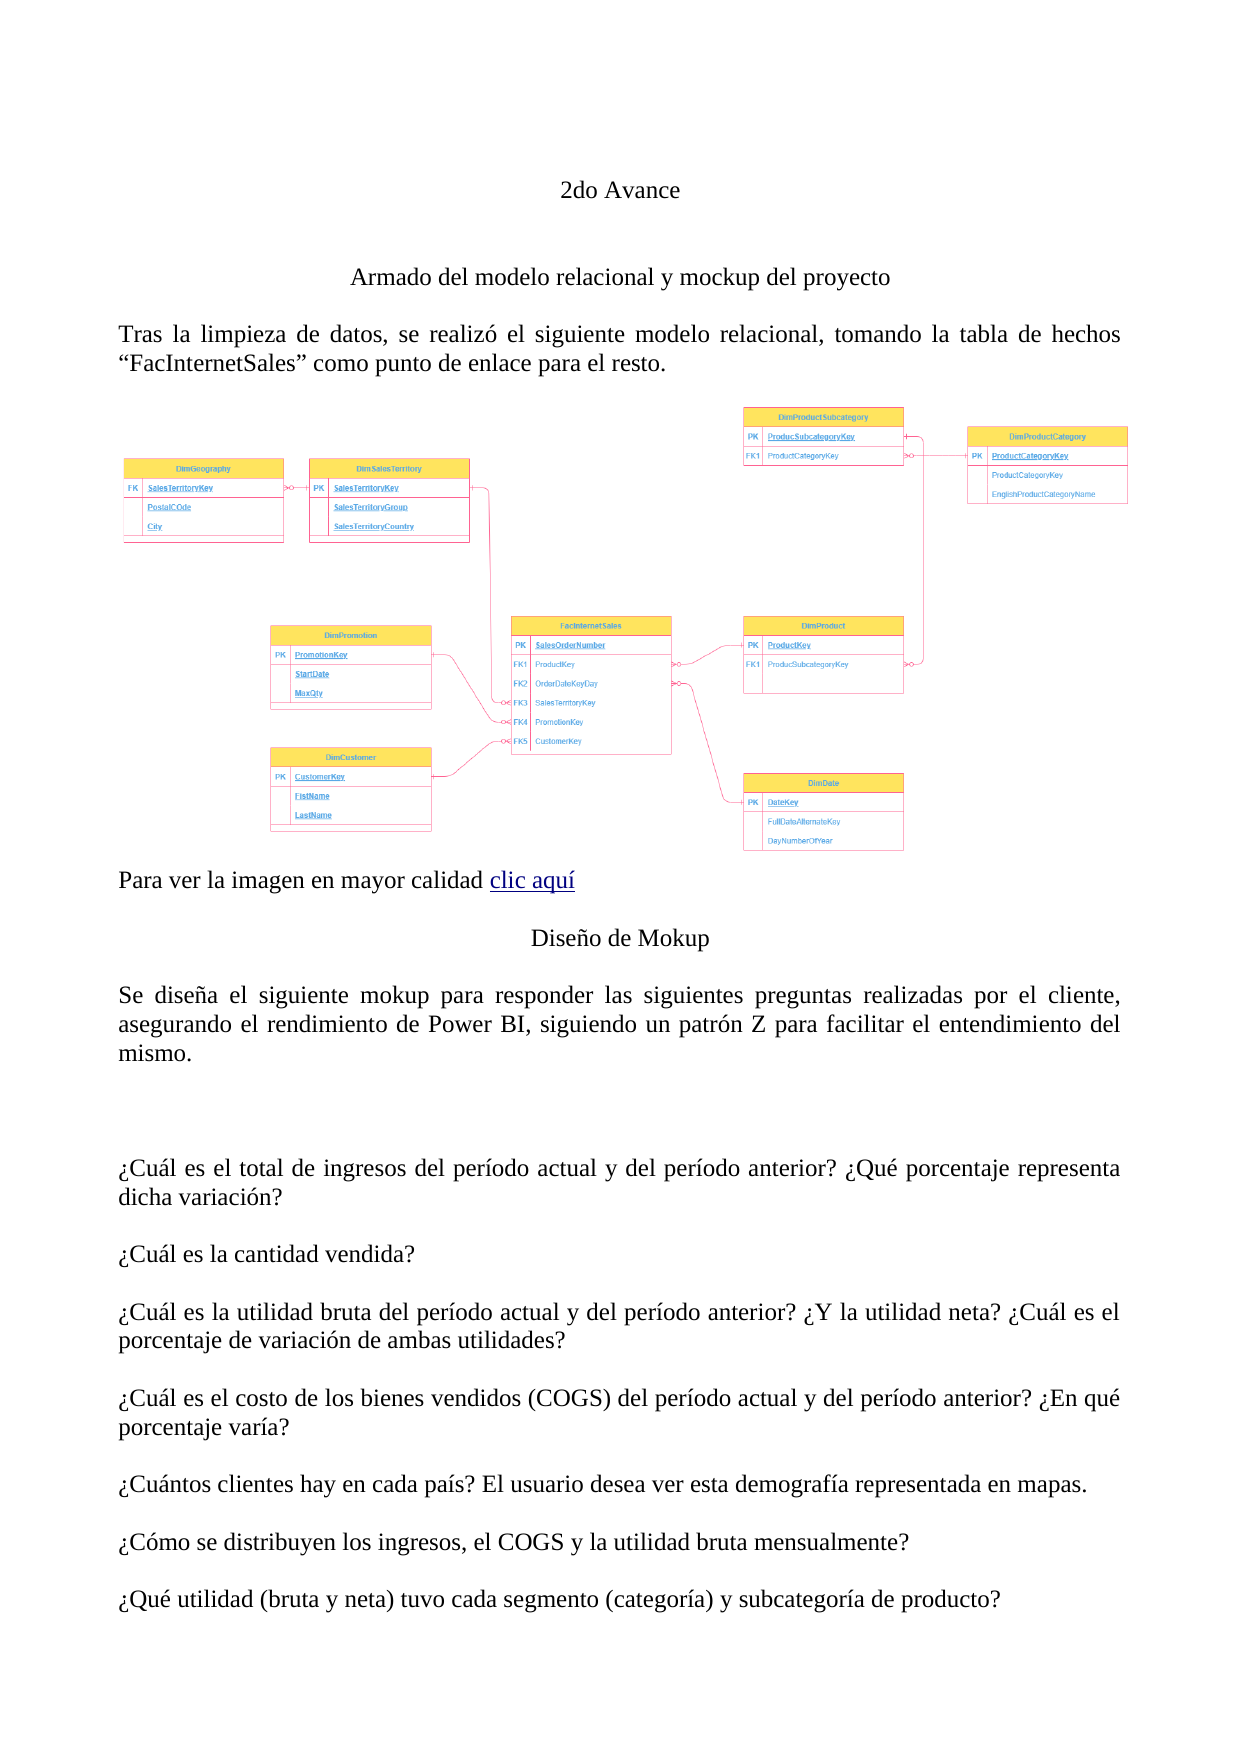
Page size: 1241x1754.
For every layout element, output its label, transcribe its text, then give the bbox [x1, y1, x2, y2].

text Diseño de Mokup [118, 923, 1122, 952]
text ¿Cuál es la cantidad vendida? [118, 1239, 1122, 1268]
text ¿Cuál es el total de ingresos del período actual y del período anterior? ¿Qué porcentaje representa dicha variación? [118, 1153, 1122, 1211]
text ¿Qué utilidad (bruta y neta) tuvo cada segmento (categoría) y subcategoría de producto? [118, 1584, 1122, 1613]
text Tras la limpieza de datos, se realizó el siguiente modelo relacional, tomando la tabla de hechos “FacInternetSales” como punto de enlace para el resto. [118, 319, 1122, 377]
text Se diseña el siguiente mokup para responder las siguientes preguntas realizadas por el cliente, asegurando el rendimiento de Power BI, siguiendo un patrón Z para facilitar el entendimiento del mismo. [118, 981, 1122, 1067]
text 2do Avance [118, 176, 1122, 204]
text ¿Cuál es el costo de los bienes vendidos (COGS) del período actual y del período anterior? ¿En qué porcentaje varía? [118, 1383, 1122, 1441]
text ¿Cuántos clientes hay en cada país? El usuario desea ver esta demografía representada en mapas. [118, 1469, 1122, 1498]
picture [123, 407, 1128, 851]
text ¿Cómo se distribuyen los ingresos, el COGS y la utilidad bruta mensualmente? [118, 1527, 1122, 1556]
text Para ver la imagen en mayor calidad clic aquí [118, 866, 1122, 894]
text ¿Cuál es la utilidad bruta del período actual y del período anterior? ¿Y la utilidad neta? ¿Cuál es el porcentaje de variación de ambas utilidades? [118, 1297, 1122, 1354]
text Armado del modelo relacional y mockup del proyecto [118, 262, 1122, 291]
